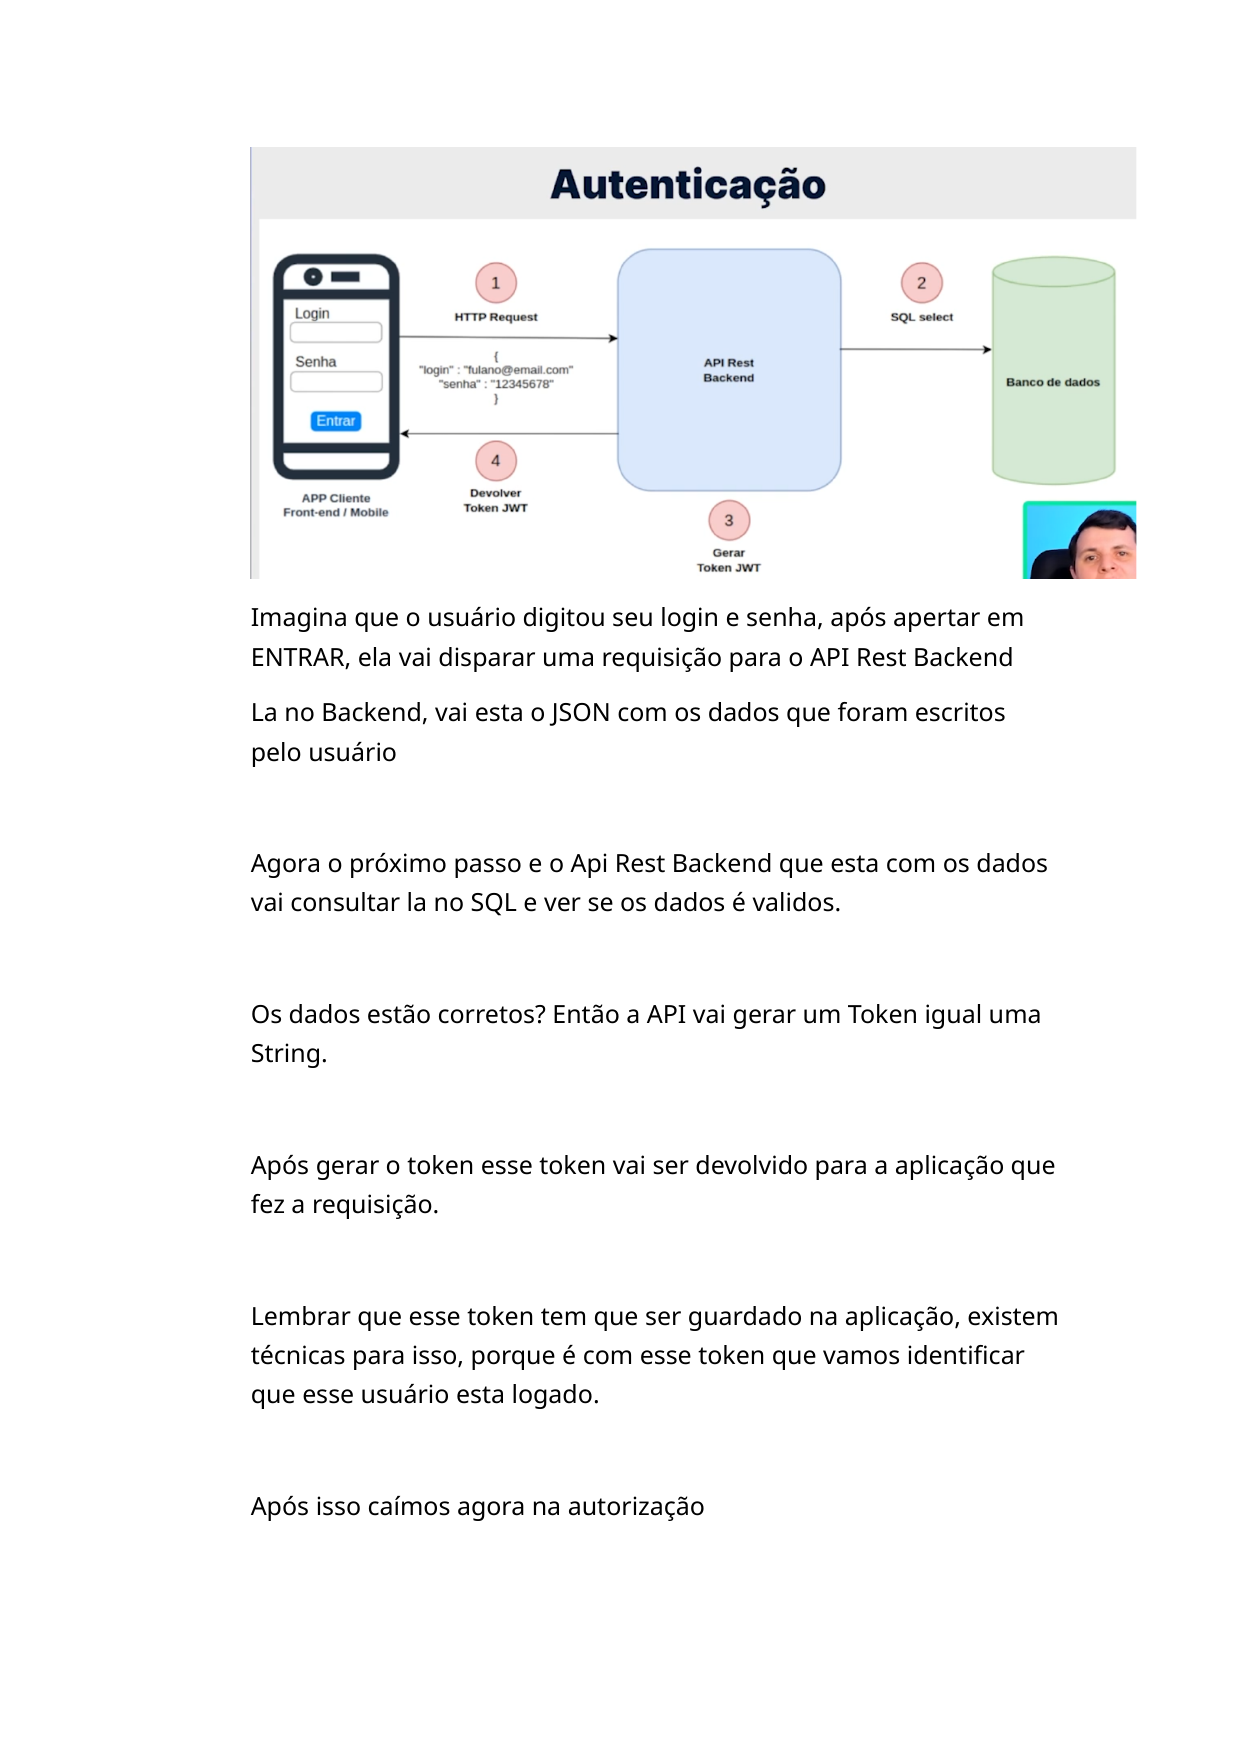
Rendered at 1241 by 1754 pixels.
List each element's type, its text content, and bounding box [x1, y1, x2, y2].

picture [250, 147, 1137, 579]
text La no Backend, vai esta o JSON com os dados que foram escritos pelo usuário [251, 695, 1063, 768]
text Os dados estão corretos? Então a API vai gerar um Token igual uma String. [251, 997, 1063, 1070]
text Após gerar o token esse token vai ser devolvido para a aplicação que fez a requisição. [251, 1147, 1063, 1221]
text Após isso caímos agora na autorização [251, 1488, 1063, 1522]
text Agora o próximo passo e o Api Rest Backend que esta com os dados vai consultar la no SQL e ver se os dados é validos. [251, 846, 1063, 919]
text Imagina que o usuário digitou seu login e senha, após apertar em ENTRAR, ela vai disparar uma requisição para o API Rest Backend [251, 600, 1063, 673]
text Lembrar que esse token tem que ser guardado na aplicação, existem técnicas para isso, porque é com esse token que vamos identificar que esse usuário esta logado. [251, 1298, 1063, 1411]
